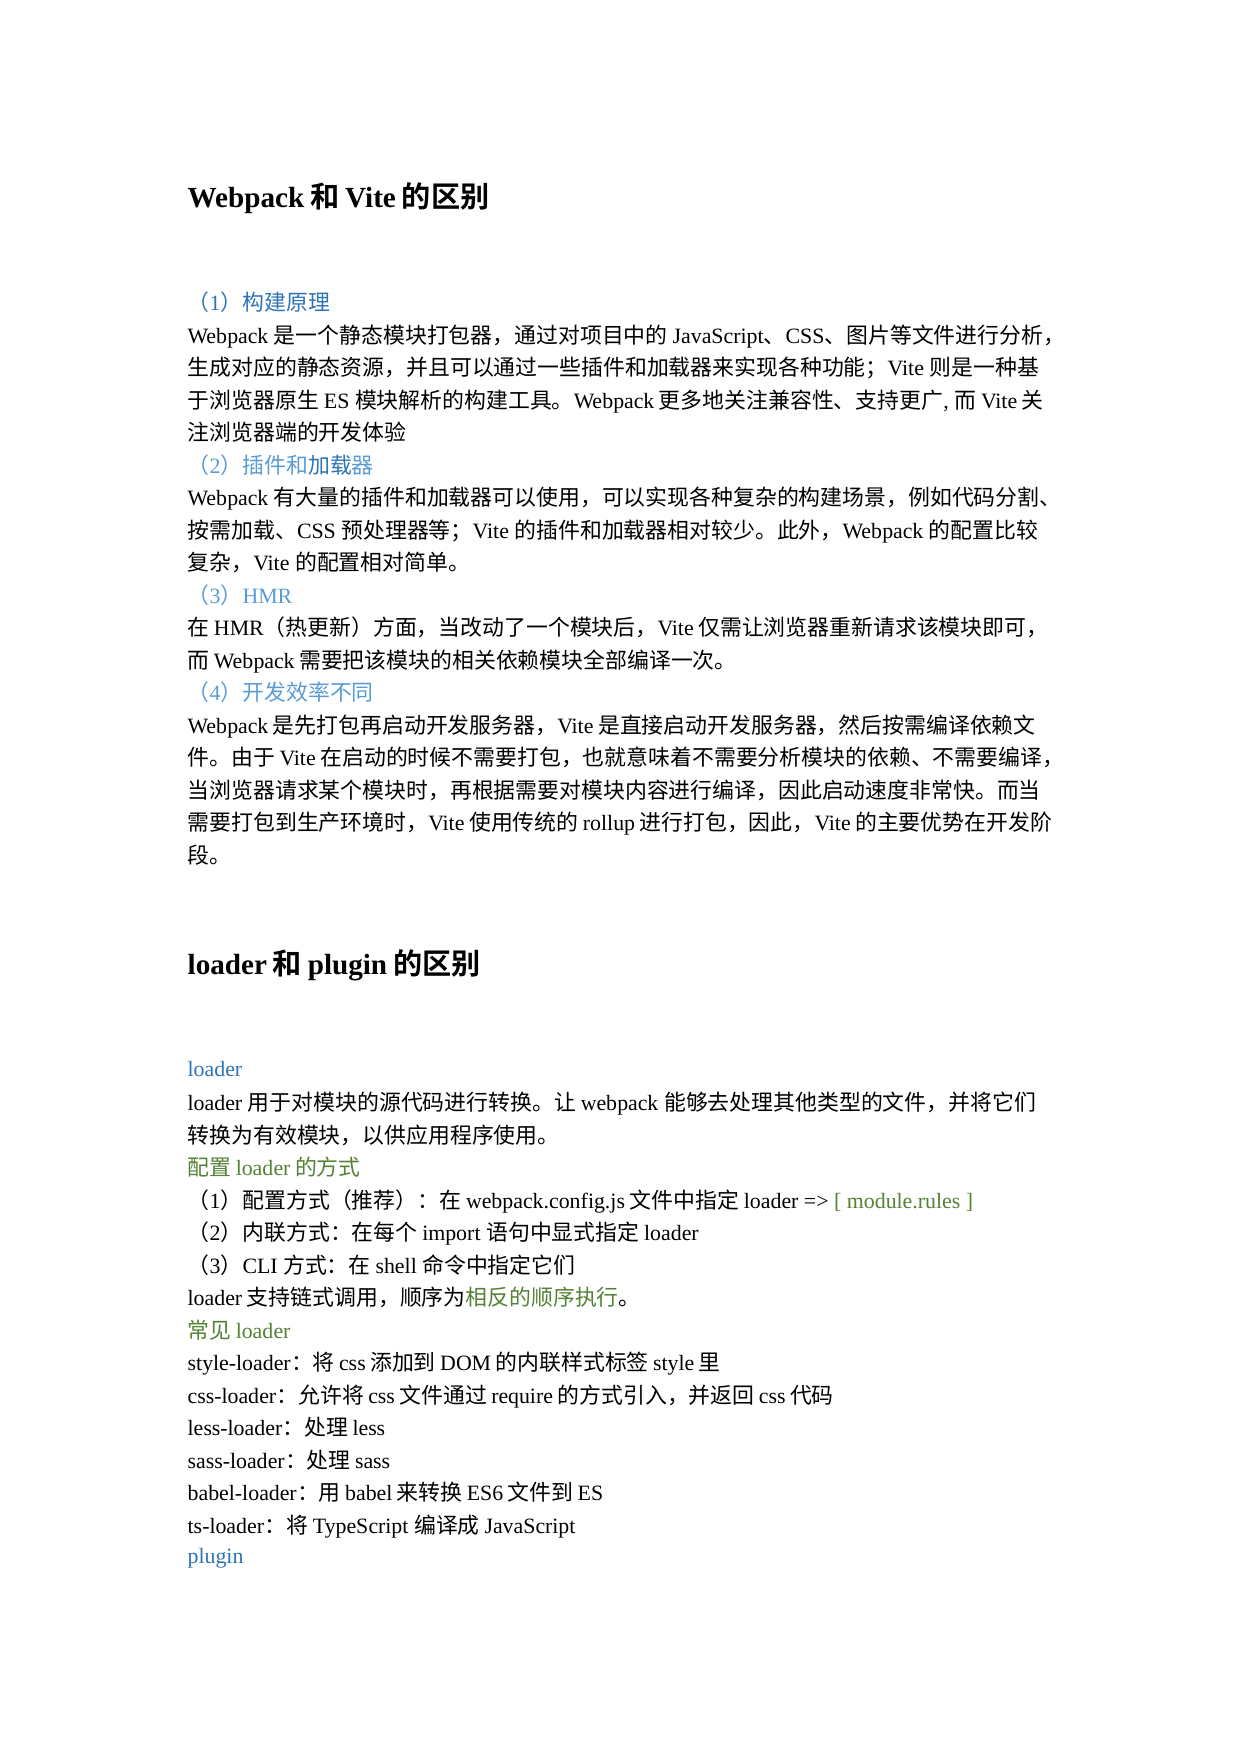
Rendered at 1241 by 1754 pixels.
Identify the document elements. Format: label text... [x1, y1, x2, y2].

text sass-loader：处理sass [187, 1442, 1053, 1475]
subtitle Webpack和Vite的区别 [187, 162, 1053, 227]
subtitle loader和plugin的区别 [187, 929, 1053, 994]
text css-loader：允许将css文件通过require的方式引入，并返回css代码 [187, 1377, 1053, 1410]
text 配置loader的方式 [187, 1150, 1053, 1182]
text Webpack是先打包再启动开发服务器，Vite是直接启动开发服务器，然后按需编译依赖文件。由于Vite在启动的时候不需要打包，也就意味着不需要分析模块的依赖、不需要编译，当浏览器请求某个模块时，再根据需要对模块内容进行编译，因此启动速度非常快。而当需要打包到生产环境时，Vite使用传统的rollup进行打包，因此，Vite的主要优势在开发阶段。 [187, 707, 1053, 870]
text style-loader：将css添加到DOM的内联样式标签style里 [187, 1345, 1053, 1377]
text plugin [187, 1540, 1053, 1572]
text 常见loader [187, 1312, 1053, 1345]
text Webpack 有大量的插件和加载器可以使用，可以实现各种复杂的构建场景，例如代码分割、按需加载、CSS 预处理器等；Vite 的插件和加载器相对较少。此外，Webpack 的配置比较复杂，Vite 的配置相对简单。 [187, 480, 1053, 577]
text （2）插件和加载器 [187, 447, 1053, 480]
text （3）HMR [187, 577, 1053, 610]
text （1）配置方式（推荐）：在 webpack.config.js文件中指定 loader => [ module.rules ] [187, 1182, 1053, 1215]
text ts-loader：将 TypeScript 编译成 JavaScript [187, 1507, 1053, 1540]
text loader 用于对模块的源代码进行转换。让 webpack 能够去处理其他类型的文件，并将它们转换为有效模块，以供应用程序使用。 [187, 1085, 1053, 1150]
text less-loader：处理less [187, 1410, 1053, 1442]
text （1）构建原理 [187, 285, 1053, 317]
text babel-loader：用babel来转换ES6文件到ES [187, 1475, 1053, 1507]
text （4）开发效率不同 [187, 675, 1053, 707]
text loader支持链式调用，顺序为相反的顺序执行。 [187, 1280, 1053, 1312]
text Webpack 是一个静态模块打包器，通过对项目中的 JavaScript、CSS、图片等文件进行分析，生成对应的静态资源，并且可以通过一些插件和加载器来实现各种功能；Vite 则是一种基于浏览器原生 ES 模块解析的构建工具。Webpack更多地关注兼容性、支持更广, 而 Vite关注浏览器端的开发体验 [187, 317, 1053, 447]
text 在HMR（热更新）方面，当改动了一个模块后，Vite仅需让浏览器重新请求该模块即可，而Webpack需要把该模块的相关依赖模块全部编译一次。 [187, 610, 1053, 675]
text （3）CLI 方式：在 shell 命令中指定它们 [187, 1247, 1053, 1280]
text （2）内联方式：在每个 import 语句中显式指定 loader [187, 1215, 1053, 1247]
text loader [187, 1052, 1053, 1085]
